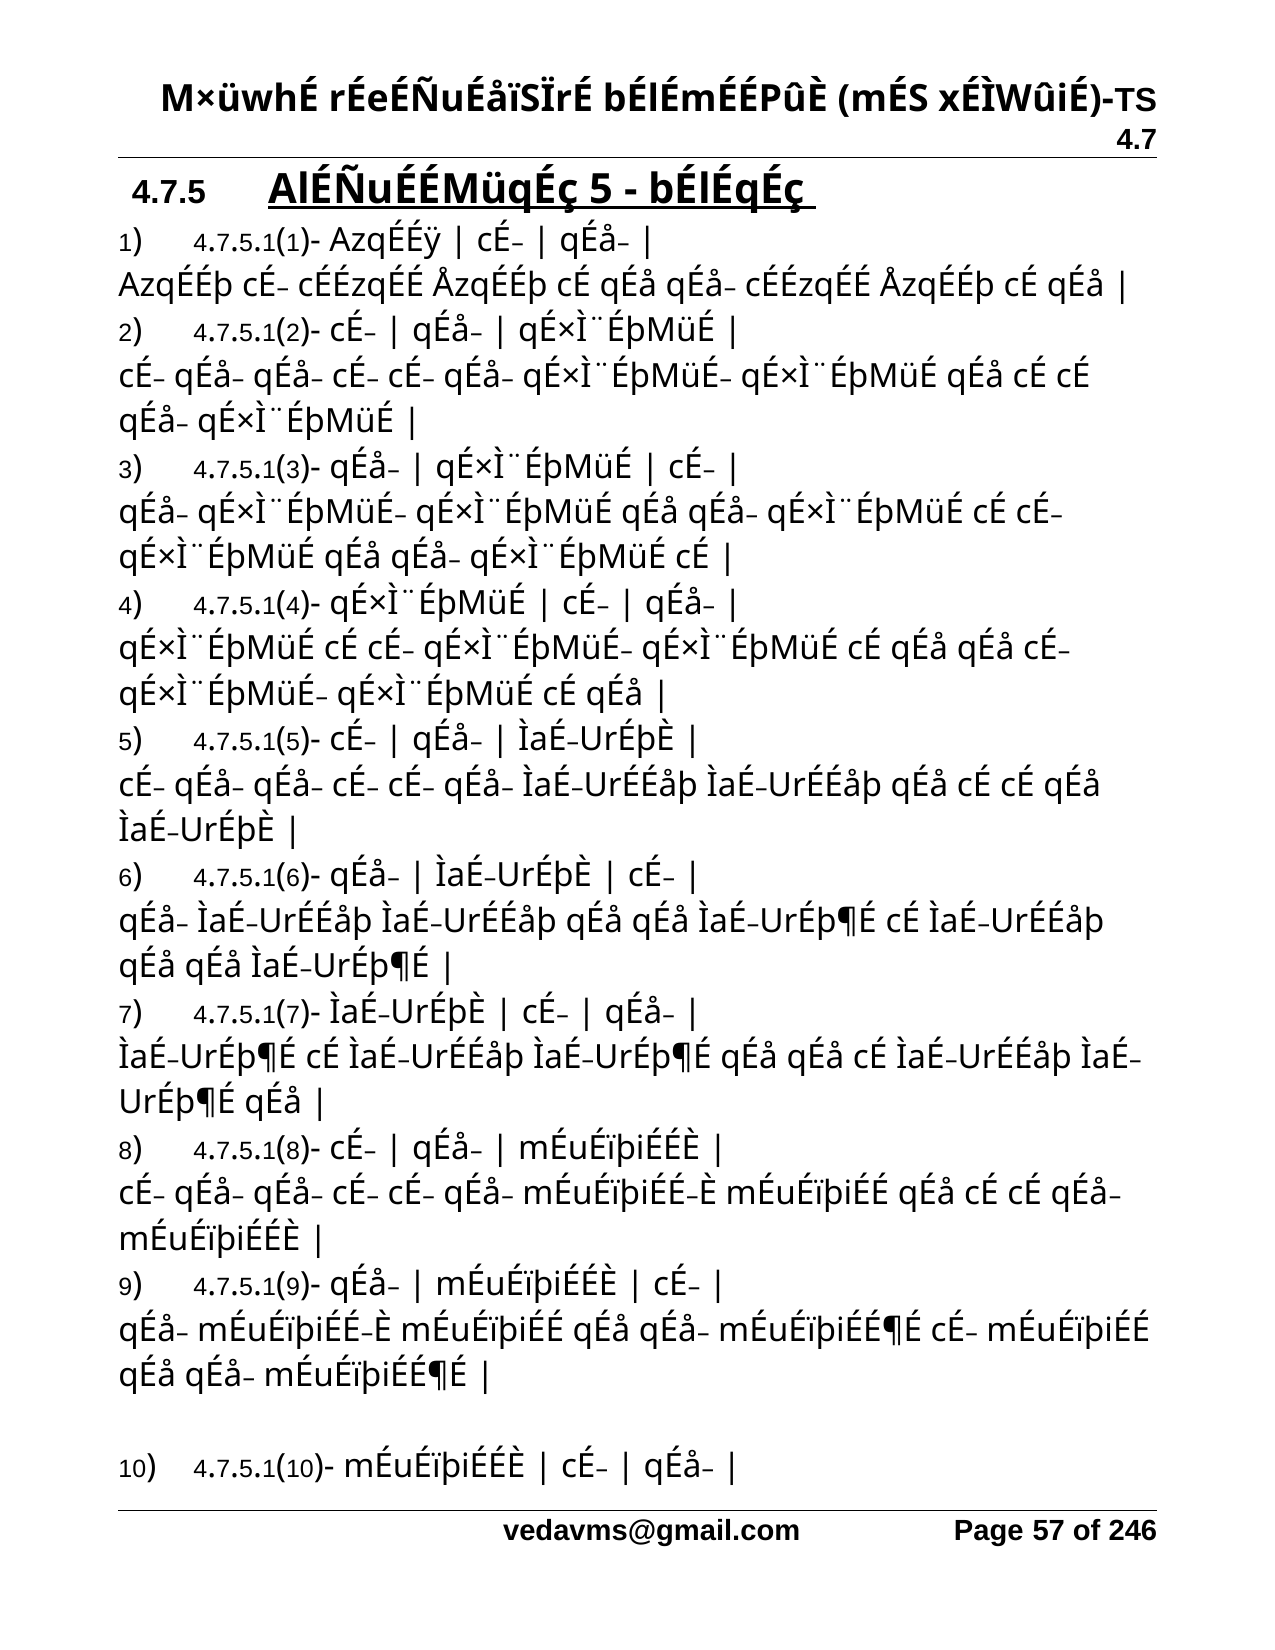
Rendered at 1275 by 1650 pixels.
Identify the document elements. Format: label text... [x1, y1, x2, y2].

text 6) 4.7.5.1(6)- qÉå– | ÌaÉ–UrÉþÈ | cÉ– | [118, 851, 1157, 897]
text cÉ– qÉå– qÉå– cÉ– cÉ– qÉå– qÉ×Ì¨ÉþMüÉ– qÉ×Ì¨ÉþMüÉ qÉå cÉ cÉ qÉå– qÉ×Ì¨ÉþMüÉ | [118, 352, 1157, 442]
text 9) 4.7.5.1(9)- qÉå– | mÉuÉïþiÉÉÈ | cÉ– | [118, 1260, 1157, 1305]
text 1) 4.7.5.1(1)- AzqÉÉÿ | cÉ– | qÉå– | [118, 215, 1157, 261]
text qÉ×Ì¨ÉþMüÉ cÉ cÉ– qÉ×Ì¨ÉþMüÉ– qÉ×Ì¨ÉþMüÉ cÉ qÉå qÉå cÉ– qÉ×Ì¨ÉþMüÉ– qÉ×Ì¨ÉþMüÉ cÉ qÉå | [118, 624, 1157, 715]
text qÉå– mÉuÉïþiÉÉ–È mÉuÉïþiÉÉ qÉå qÉå– mÉuÉïþiÉÉ¶É cÉ– mÉuÉïþiÉÉ qÉå qÉå– mÉuÉïþiÉÉ¶É | [118, 1305, 1157, 1396]
subtitle AlÉÑuÉÉMüqÉç 5 - bÉlÉqÉç [132, 158, 1157, 215]
text 5) 4.7.5.1(5)- cÉ– | qÉå– | ÌaÉ–UrÉþÈ | [118, 715, 1157, 760]
text qÉå– ÌaÉ–UrÉÉåþ ÌaÉ–UrÉÉåþ qÉå qÉå ÌaÉ–UrÉþ¶É cÉ ÌaÉ–UrÉÉåþ qÉå qÉå ÌaÉ–UrÉþ¶É | [118, 897, 1157, 987]
text 3) 4.7.5.1(3)- qÉå– | qÉ×Ì¨ÉþMüÉ | cÉ– | [118, 442, 1157, 488]
text AzqÉÉþ cÉ– cÉÉzqÉÉ ÅzqÉÉþ cÉ qÉå qÉå– cÉÉzqÉÉ ÅzqÉÉþ cÉ qÉå | [118, 261, 1157, 306]
text 4) 4.7.5.1(4)- qÉ×Ì¨ÉþMüÉ | cÉ– | qÉå– | [118, 579, 1157, 624]
text qÉå– qÉ×Ì¨ÉþMüÉ– qÉ×Ì¨ÉþMüÉ qÉå qÉå– qÉ×Ì¨ÉþMüÉ cÉ cÉ– qÉ×Ì¨ÉþMüÉ qÉå qÉå– qÉ×Ì¨ÉþMüÉ cÉ | [118, 488, 1157, 579]
text cÉ– qÉå– qÉå– cÉ– cÉ– qÉå– mÉuÉïþiÉÉ–È mÉuÉïþiÉÉ qÉå cÉ cÉ qÉå– mÉuÉïþiÉÉÈ | [118, 1169, 1157, 1260]
text ÌaÉ–UrÉþ¶É cÉ ÌaÉ–UrÉÉåþ ÌaÉ–UrÉþ¶É qÉå qÉå cÉ ÌaÉ–UrÉÉåþ ÌaÉ–UrÉþ¶É qÉå | [118, 1033, 1157, 1124]
text 7) 4.7.5.1(7)- ÌaÉ–UrÉþÈ | cÉ– | qÉå– | [118, 987, 1157, 1033]
text 8) 4.7.5.1(8)- cÉ– | qÉå– | mÉuÉïþiÉÉÈ | [118, 1124, 1157, 1169]
text cÉ– qÉå– qÉå– cÉ– cÉ– qÉå– ÌaÉ–UrÉÉåþ ÌaÉ–UrÉÉåþ qÉå cÉ cÉ qÉå ÌaÉ–UrÉþÈ | [118, 760, 1157, 851]
text 10) 4.7.5.1(10)- mÉuÉïþiÉÉÈ | cÉ– | qÉå– | [118, 1442, 1157, 1487]
text 2) 4.7.5.1(2)- cÉ– | qÉå– | qÉ×Ì¨ÉþMüÉ | [118, 306, 1157, 352]
